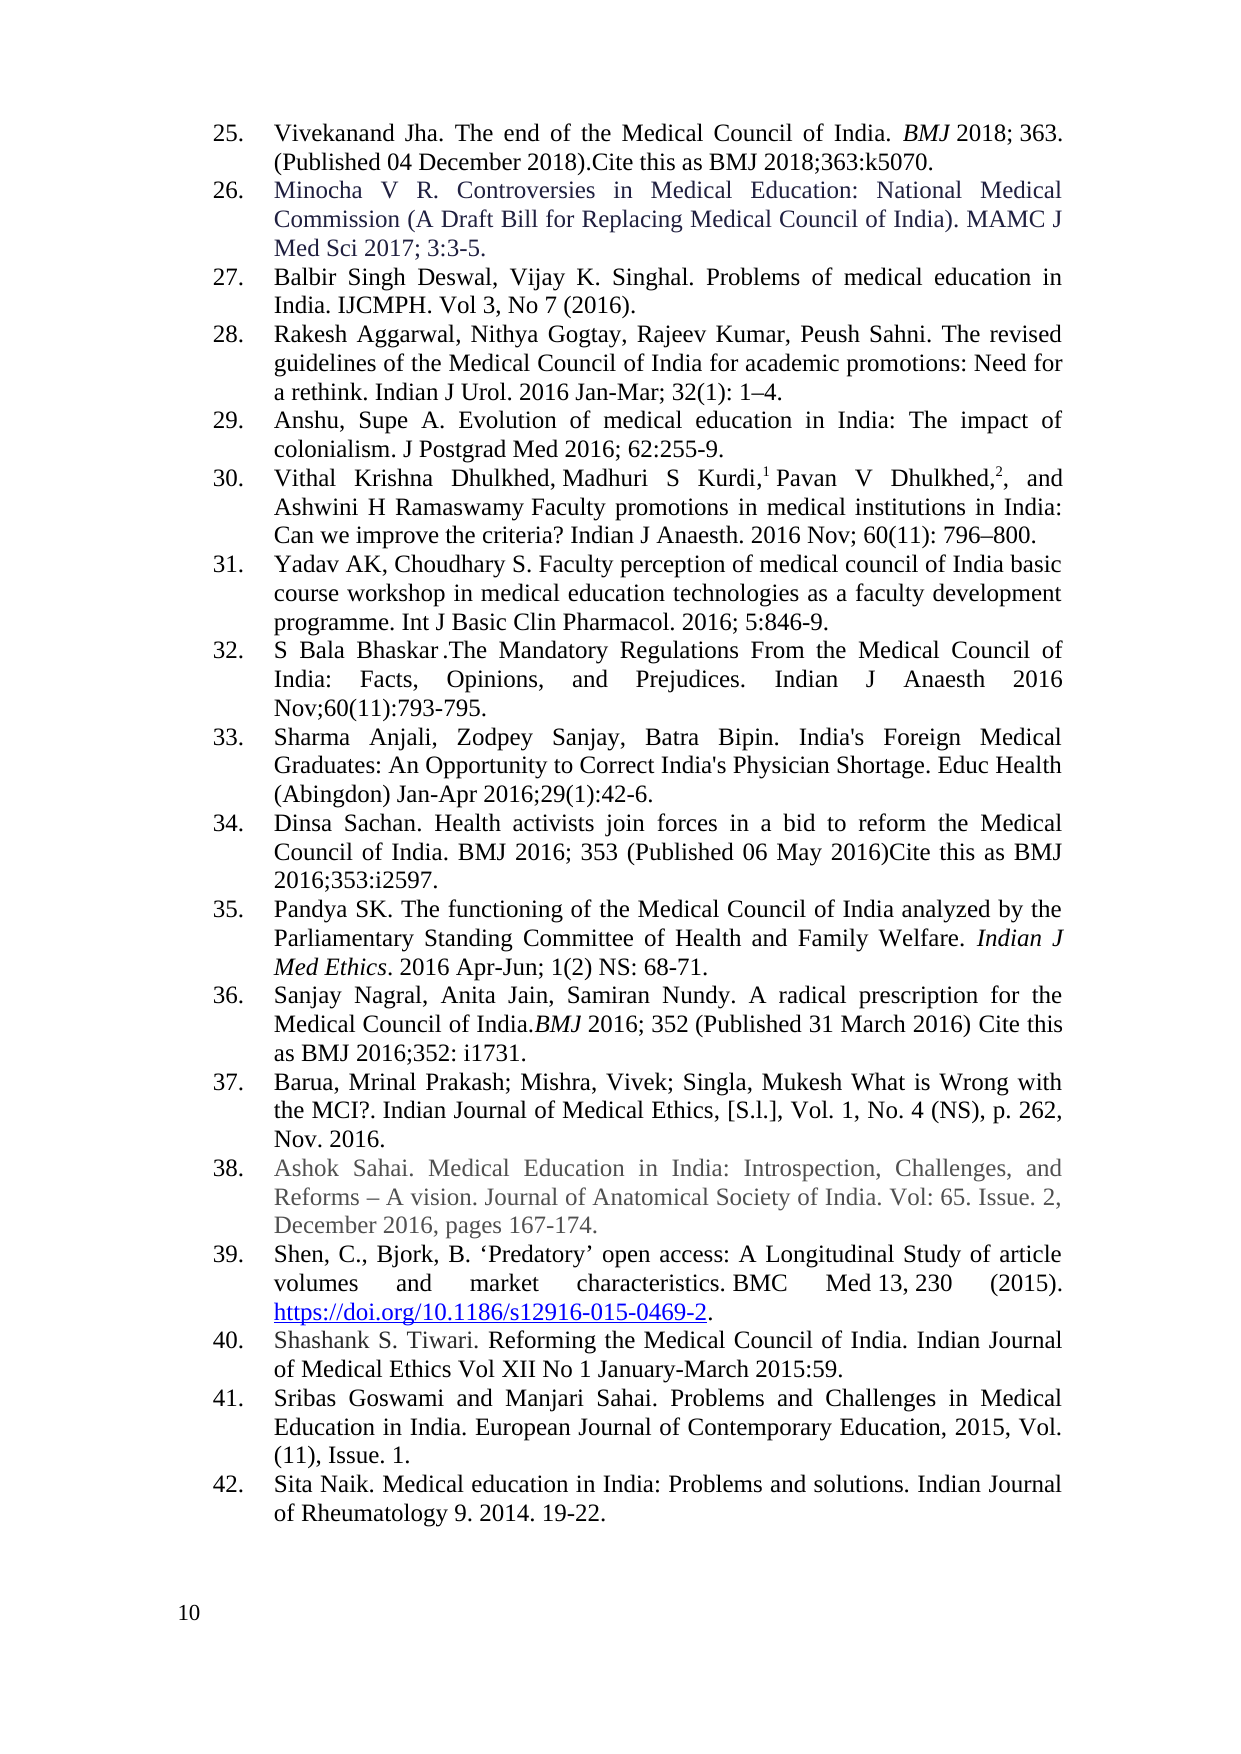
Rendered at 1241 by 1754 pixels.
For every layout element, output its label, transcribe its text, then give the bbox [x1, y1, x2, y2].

list Barua, Mrinal Prakash; Mishra, Vivek; Singla, Mukesh What is Wrong with the MCI?. Indian Journal of Medical Ethics, [S.l.], Vol. 1, No. 4 (NS), p. 262, Nov. 2016. [382, 1096, 1063, 1153]
list Shen, C., Bjork, B. ‘Predatory’ open access: A Longitudinal Study of article volumes and market characteristics. BMC Med 13, 230 (2015). https://doi.org/10.1186/s12916-015-0469-2. [713, 1268, 1063, 1326]
list Sharma Anjali, Zodpey Sanjay, Batra Bipin. India's Foreign Medical Graduates: An Opportunity to Correct India's Physician Shortage. Educ Health (Abingdon) Jan-Apr 2016;29(1):42-6. [213, 722, 1063, 808]
list Anshu, Supe A. Evolution of medical education in India: The impact of colonialism. J Postgrad Med 2016; 62:255-9. [213, 406, 1063, 463]
list Vithal Krishna Dhulkhed, Madhuri S Kurdi,1 Pavan V Dhulkhed,2, and Ashwini H Ramaswamy Faculty promotions in medical institutions in India: Can we improve the criteria? Indian J Anaesth. 2016 Nov; 60(11): 796–800. [213, 463, 1063, 549]
list Shashank S. Tiwari. Reforming the Medical Council of India. Indian Journal of Medical Ethics Vol XII No 1 January-March 2015:59. [213, 1326, 1063, 1383]
list Pandya SK. The functioning of the Medical Council of India analyzed by the Parliamentary Standing Committee of Health and Family Welfare. Indian J Med Ethics. 2016 Apr-Jun; 1(2) NS: 68-71. [213, 894, 1063, 981]
list Dinsa Sachan. Health activists join forces in a bid to reform the Medical Council of India. BMJ 2016; 353 (Published 06 May 2016)Cite this as BMJ 2016;353:i2597. [213, 808, 1063, 894]
list Yadav AK, Choudhary S. Faculty perception of medical council of India basic course workshop in medical education technologies as a faculty development programme. Int J Basic Clin Pharmacol. 2016; 5:846-9. [213, 549, 1063, 636]
list Sanjay Nagral, Anita Jain, Samiran Nundy. A radical prescription for the Medical Council of India.BMJ 2016; 352 (Published 31 March 2016) Cite this as BMJ 2016;352: i1731. [213, 981, 1063, 1067]
list Sita Naik. Medical education in India: Problems and solutions. Indian Journal of Rheumatology 9. 2014. 19-22. [213, 1469, 1063, 1527]
list Minocha V R. Controversies in Medical Education: National Medical Commission (A Draft Bill for Replacing Medical Council of India). MAMC J Med Sci 2017; 3:3-5. [213, 176, 1063, 262]
list Ashok Sahai. Medical Education in India: Introspection, Challenges, and Reforms – A vision. Journal of Anatomical Society of India. Vol: 65. Issue. 2, December 2016, pages 167-174. [213, 1153, 1063, 1239]
list Sribas Goswami and Manjari Sahai. Problems and Challenges in Medical Education in India. European Journal of Contemporary Education, 2015, Vol. (11), Issue. 1. [213, 1383, 1063, 1469]
list Vivekanand Jha. The end of the Medical Council of India. BMJ 2018; 363. (Published 04 December 2018).Cite this as BMJ 2018;363:k5070. [213, 118, 1063, 176]
list Balbir Singh Deswal, Vijay K. Singhal. Problems of medical education in India. IJCMPH. Vol 3, No 7 (2016). [213, 262, 1063, 319]
list Rakesh Aggarwal, Nithya Gogtay, Rajeev Kumar, Peush Sahni. The revised guidelines of the Medical Council of India for academic promotions: Need for a rethink. Indian J Urol. 2016 Jan-Mar; 32(1): 1–4. [213, 319, 1063, 406]
list S Bala Bhaskar .The Mandatory Regulations From the Medical Council of India: Facts, Opinions, and Prejudices. Indian J Anaesth 2016 Nov;60(11):793-795. [213, 636, 1063, 722]
